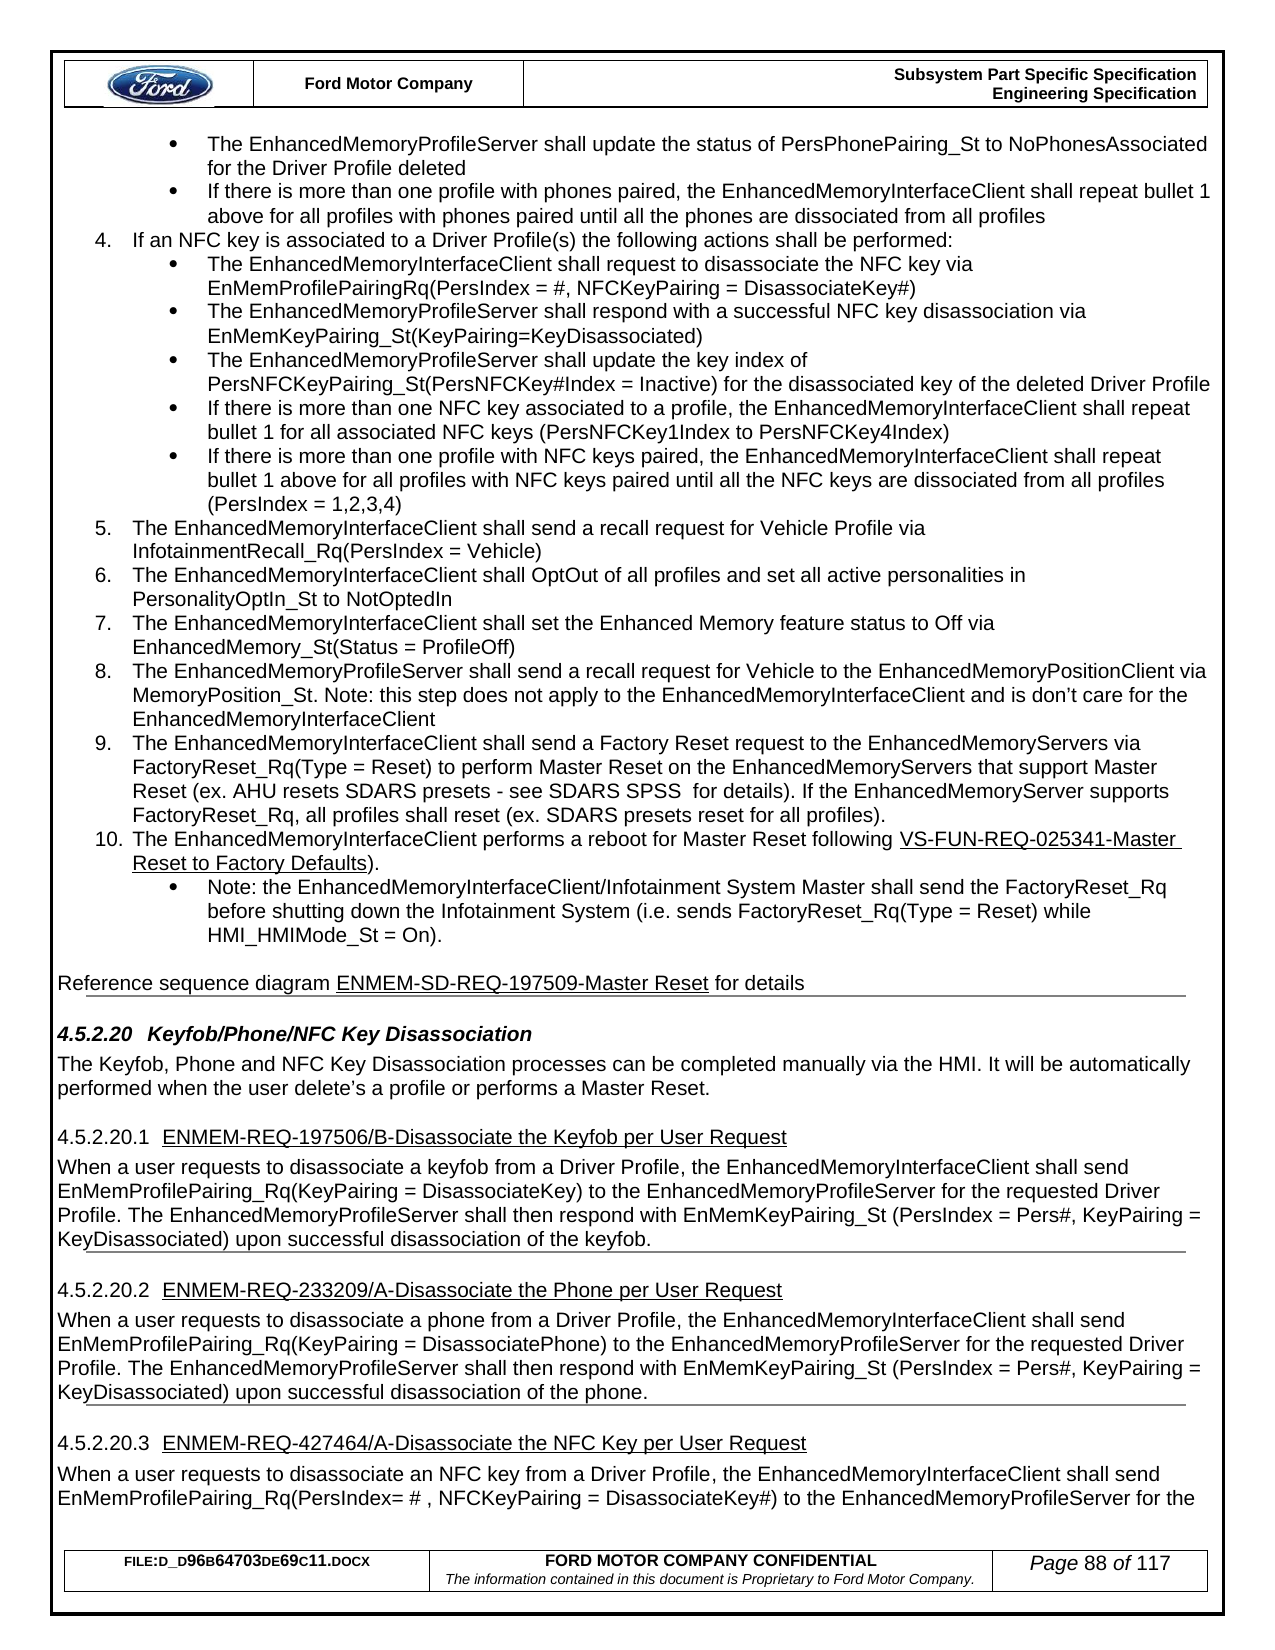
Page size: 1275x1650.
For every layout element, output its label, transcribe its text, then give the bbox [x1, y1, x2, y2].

text When a user requests to disassociate a phone from a Driver Profile, the EnhancedMemoryInterfaceClient shall send EnMemProfilePairing_Rq(KeyPairing = DisassociatePhone) to the EnhancedMemoryProfileServer for the requested Driver Profile. The EnhancedMemoryProfileServer shall then respond with EnMemKeyPairing_St (PersIndex = Pers#, KeyPairing = KeyDisassociated) upon successful disassociation of the phone. [57, 1308, 1215, 1404]
list Note: the EnhancedMemoryInterfaceClient/Infotainment System Master shall send the FactoryReset_Rq before shutting down the Infotainment System (i.e. sends FactoryReset_Rq(Type = Reset) while HMI_HMIMode_St = On). [169, 875, 1215, 947]
list The EnhancedMemoryInterfaceClient performs a reboot for Master Reset following VS-FUN-REQ-025341-Master Reset to Factory Defaults). [94, 827, 1215, 875]
list The EnhancedMemoryInterfaceClient shall send a Factory Reset request to the EnhancedMemoryServers via FactoryReset_Rq(Type = Reset) to perform Master Reset on the EnhancedMemoryServers that support Master Reset (ex. AHU resets SDARS presets - see SDARS SPSS for details). If the EnhancedMemoryServer supports FactoryReset_Rq, all profiles shall reset (ex. SDARS presets reset for all profiles). [94, 731, 1215, 827]
list The EnhancedMemoryProfileServer shall send a recall request for Vehicle to the EnhancedMemoryPositionClient via MemoryPosition_St. Note: this step does not apply to the EnhancedMemoryInterfaceClient and is don’t care for the EnhancedMemoryInterfaceClient [94, 659, 1215, 731]
subtitle ENMEM-REQ-233209/A-Disassociate the Phone per User Request [57, 1278, 1215, 1302]
list The EnhancedMemoryInterfaceClient shall OptOut of all profiles and set all active personalities in PersonalityOptIn_St to NotOptedIn [94, 563, 1215, 611]
subtitle ENMEM-REQ-197506/B-Disassociate the Keyfob per User Request [57, 1125, 1215, 1149]
picture [103, 61, 215, 107]
text When a user requests to disassociate a keyfob from a Driver Profile, the EnhancedMemoryInterfaceClient shall send EnMemProfilePairing_Rq(KeyPairing = DisassociateKey) to the EnhancedMemoryProfileServer for the requested Driver Profile. The EnhancedMemoryProfileServer shall then respond with EnMemKeyPairing_St (PersIndex = Pers#, KeyPairing = KeyDisassociated) upon successful disassociation of the keyfob. [57, 1155, 1215, 1251]
list The EnhancedMemoryProfileServer shall update the status of PersPhonePairing_St to NoPhonesAssociated for the Driver Profile deleted [169, 131, 1215, 179]
subtitle Keyfob/Phone/NFC Key Disassociation [57, 1022, 1215, 1046]
list The EnhancedMemoryProfileServer shall respond with a successful NFC key disassociation via EnMemKeyPairing_St(KeyPairing=KeyDisassociated) [169, 299, 1215, 347]
list The EnhancedMemoryProfileServer shall update the key index of PersNFCKeyPairing_St(PersNFCKey#Index = Inactive) for the disassociated key of the deleted Driver Profile [169, 347, 1215, 395]
subtitle ENMEM-REQ-427464/A-Disassociate the NFC Key per User Request [57, 1431, 1215, 1455]
text Reference sequence diagram ENMEM-SD-REQ-197509-Master Reset for details [57, 971, 1215, 995]
list The EnhancedMemoryInterfaceClient shall set the Enhanced Memory feature status to Off via EnhancedMemory_St(Status = ProfileOff) [94, 611, 1215, 659]
list If there is more than one profile with phones paired, the EnhancedMemoryInterfaceClient shall repeat bullet 1 above for all profiles with phones paired until all the phones are dissociated from all profiles [169, 179, 1215, 227]
list If there is more than one profile with NFC keys paired, the EnhancedMemoryInterfaceClient shall repeat bullet 1 above for all profiles with NFC keys paired until all the NFC keys are dissociated from all profiles (PersIndex = 1,2,3,4) [169, 443, 1215, 515]
list The EnhancedMemoryInterfaceClient shall request to disassociate the NFC key via EnMemProfilePairingRq(PersIndex = #, NFCKeyPairing = DisassociateKey#) [169, 251, 1215, 299]
list The EnhancedMemoryInterfaceClient shall send a recall request for Vehicle Profile via InfotainmentRecall_Rq(PersIndex = Vehicle) [94, 515, 1215, 563]
text The Keyfob, Phone and NFC Key Disassociation processes can be completed manually via the HMI. It will be automatically performed when the user delete’s a profile or performs a Master Reset. [57, 1052, 1215, 1100]
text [57, 1461, 1215, 1509]
list If an NFC key is associated to a Driver Profile(s) the following actions shall be performed: [94, 227, 1215, 251]
list If there is more than one NFC key associated to a profile, the EnhancedMemoryInterfaceClient shall repeat bullet 1 for all associated NFC keys (PersNFCKey1Index to PersNFCKey4Index) [169, 395, 1215, 443]
